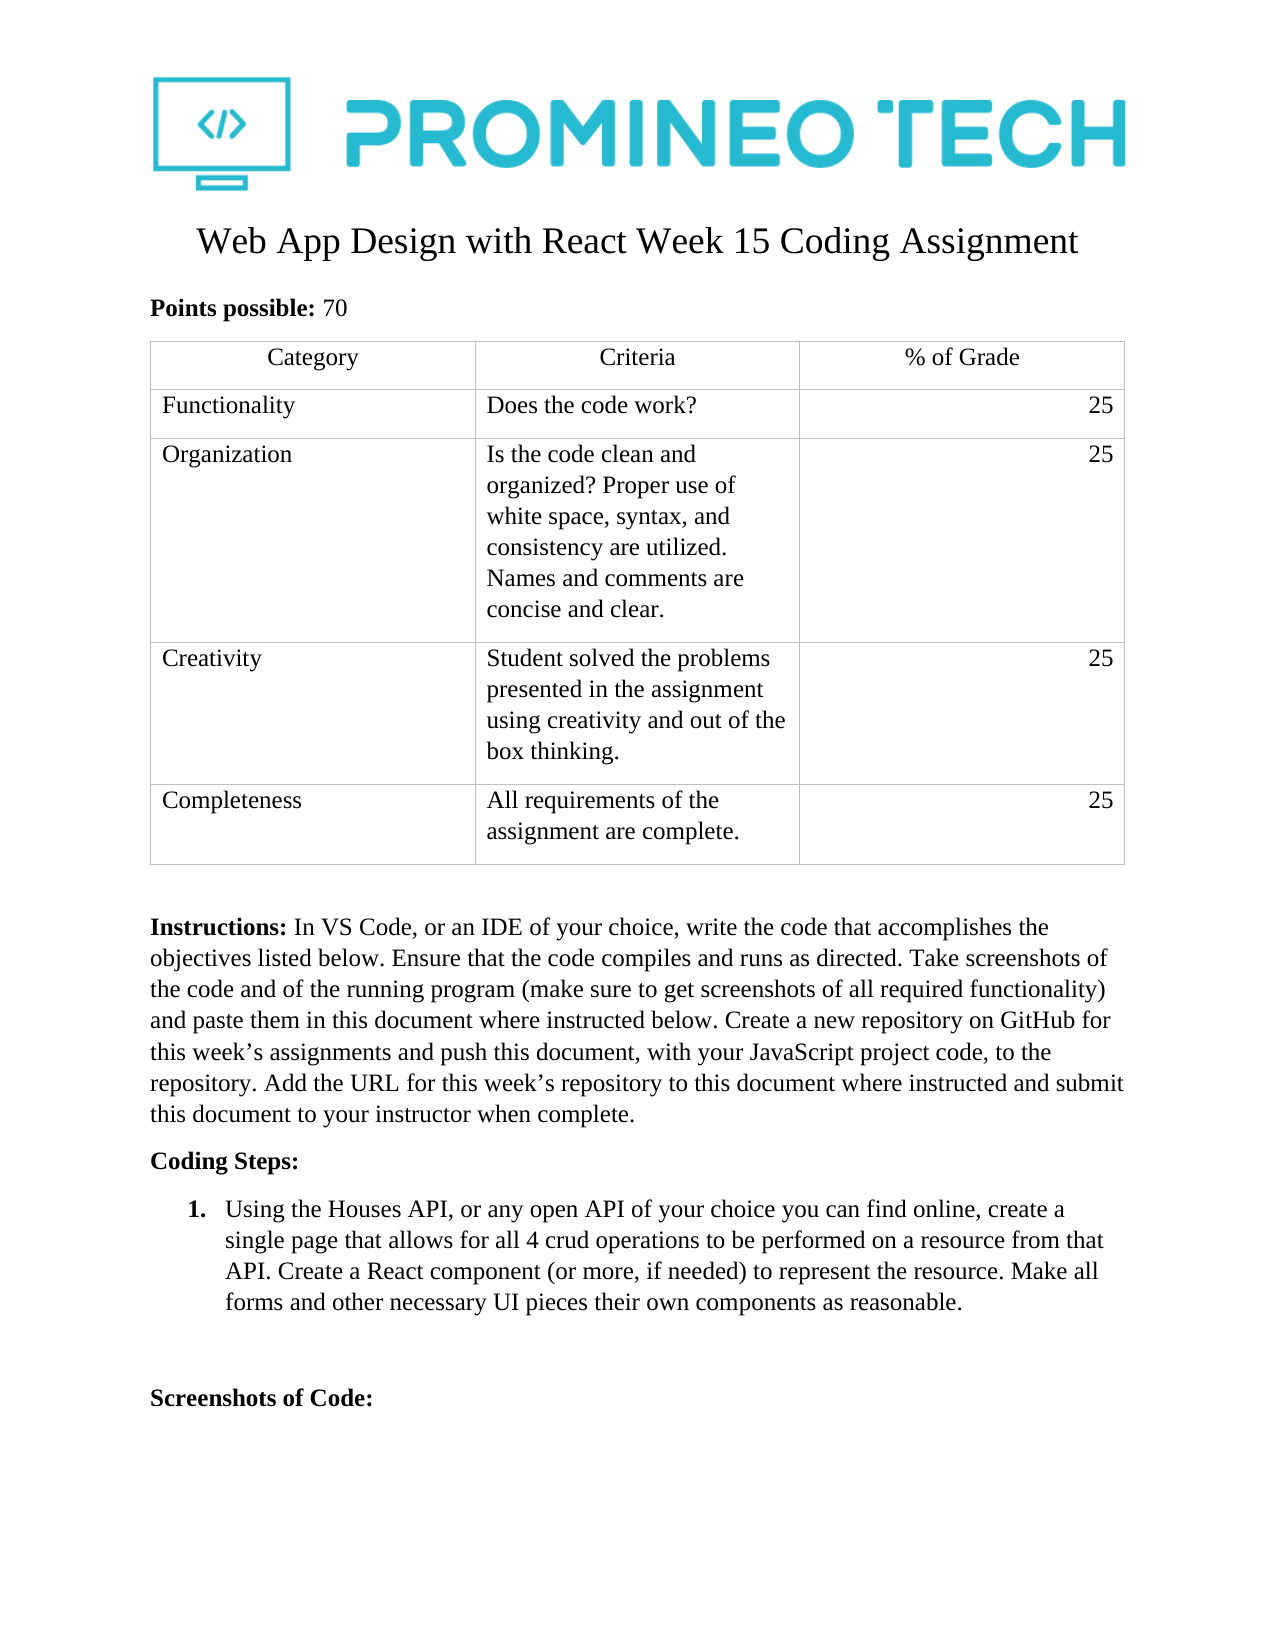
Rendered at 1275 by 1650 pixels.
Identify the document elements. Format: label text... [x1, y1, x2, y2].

table_cell Creativity [151, 643, 475, 784]
table_header % of Grade [800, 342, 1124, 389]
table_cell Is the code clean and organized? Proper use of white space, syntax, and consistency are utilized. Names and comments are concise and clear. [476, 439, 799, 642]
table_cell 25 [800, 785, 1124, 864]
table_cell Does the code work? [476, 390, 799, 438]
list Using the Houses API, or any open API of your choice you can find online, create a single page that allows for all 4 crud operations to be performed on a resource from that API. Create a React component (or more, if needed) to represent the resource. Make all forms and other necessary UI pieces their own components as reasonable. [187, 1194, 1125, 1316]
table_cell Functionality [151, 390, 475, 438]
table_cell 25 [800, 390, 1124, 438]
table_header Criteria [476, 342, 799, 389]
table_cell 25 [800, 643, 1124, 784]
subtitle Web App Design with React Week 15 Coding Assignment [150, 219, 1125, 262]
table_cell 25 [800, 439, 1124, 642]
text Screenshots of Code: [150, 1383, 1125, 1411]
table_cell All requirements of the assignment are complete. [476, 785, 799, 864]
table_header Category [151, 342, 475, 389]
table_cell Completeness [151, 785, 475, 864]
text Points possible: 70 [150, 262, 1125, 322]
picture [150, 75, 1125, 194]
table_cell Student solved the problems presented in the assignment using creativity and out of the box thinking. [476, 643, 799, 784]
table_cell Organization [151, 439, 475, 642]
text Instructions: In VS Code, or an IDE of your choice, write the code that accomplishes the objectives listed below. Ensure that the code compiles and runs as directed. Take screenshots of the code and of the running program (make sure to get screenshots of all required functionality) and paste them in this document where instructed below. Create a new repository on GitHub for this week’s assignments and push this document, with your JavaScript project code, to the repository. Add the URL for this week’s repository to this document where instructed and submit this document to your instructor when complete. [150, 912, 1125, 1127]
text Coding Steps: [150, 1146, 1125, 1175]
